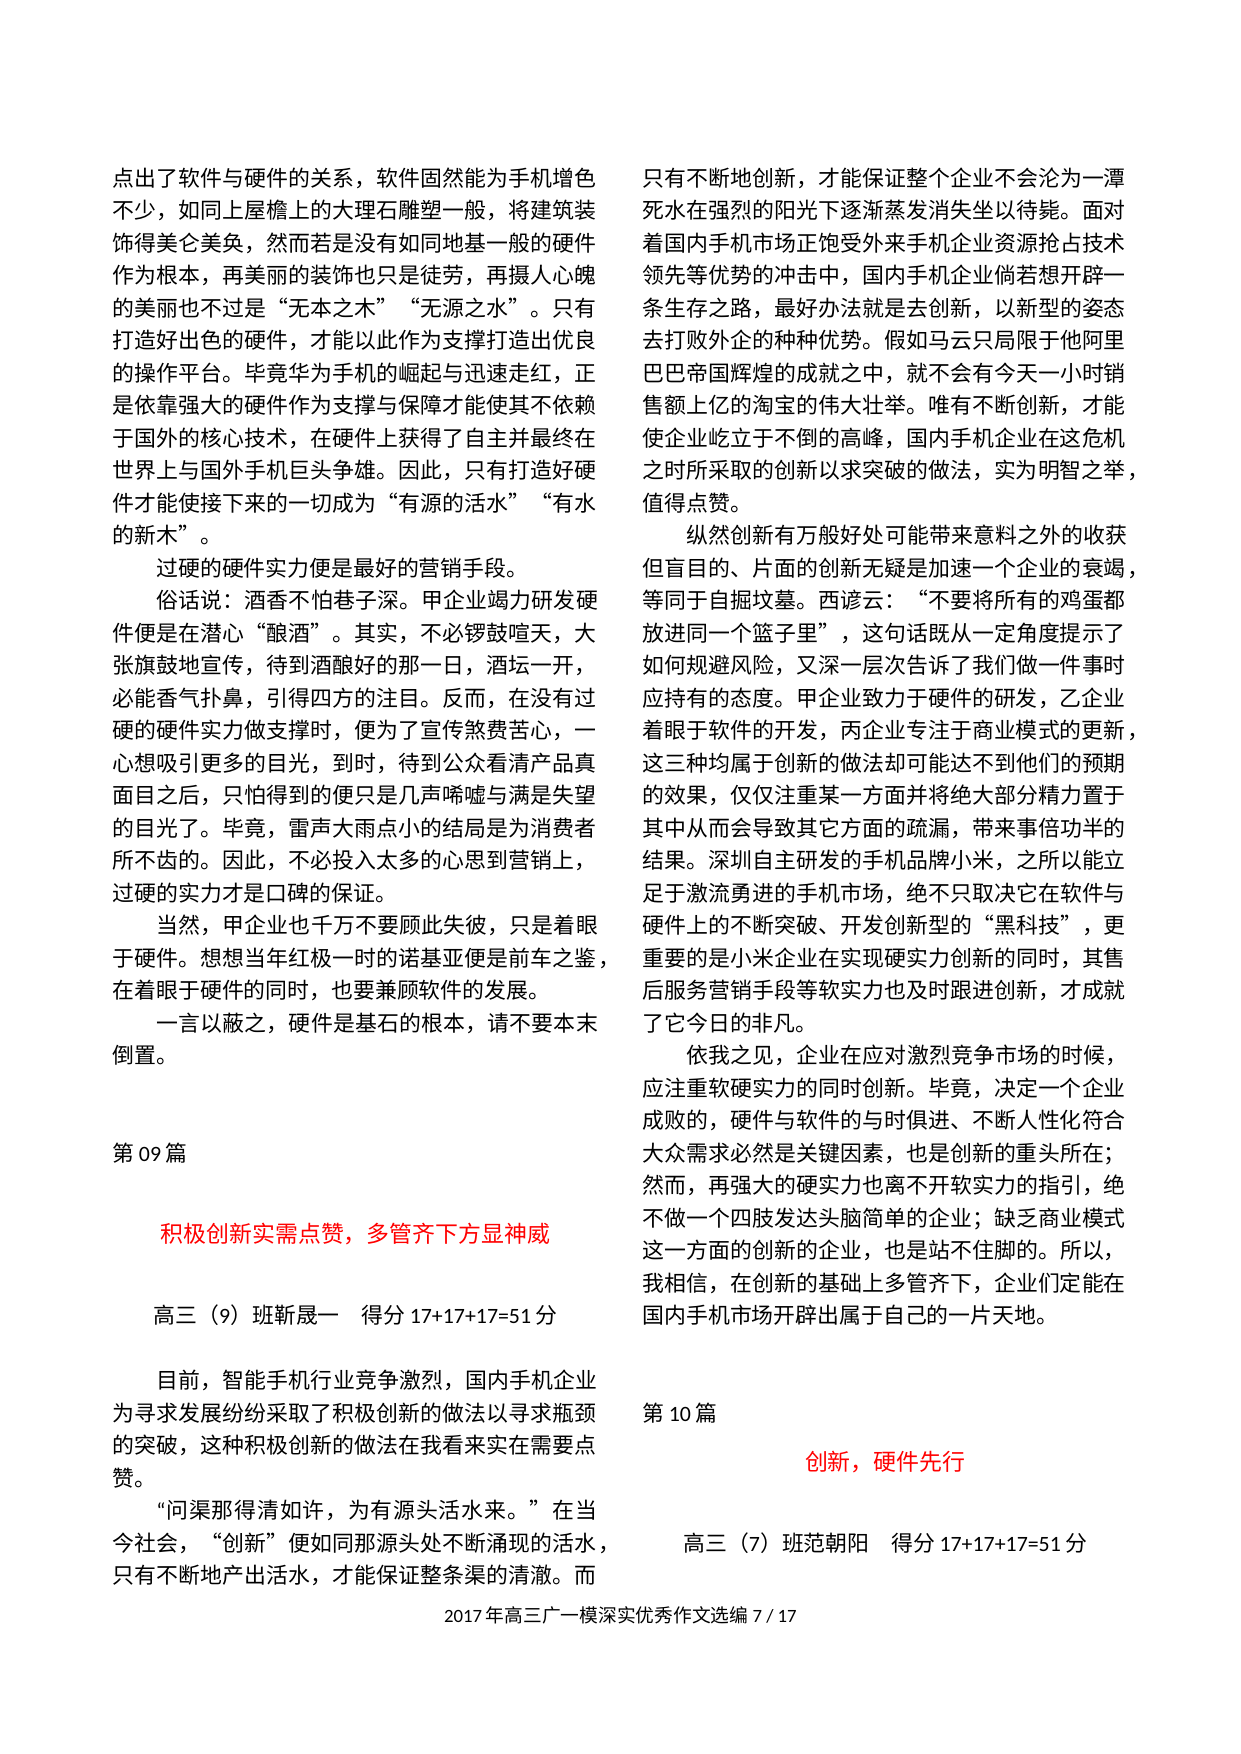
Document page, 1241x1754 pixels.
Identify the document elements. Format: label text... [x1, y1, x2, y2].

text 第10篇 [642, 1395, 1128, 1428]
text 高三（9）班靳晟一 得分17+17+17=51分 [112, 1298, 598, 1330]
text 创新，硬件先行 [642, 1428, 1128, 1493]
text 目前，智能手机行业竞争激烈，国内手机企业为寻求发展纷纷采取了积极创新的做法以寻求瓶颈的突破，这种积极创新的做法在我看来实在需要点赞。 [112, 1363, 598, 1493]
text 依我之见，企业在应对激烈竞争市场的时候，应注重软硬实力的同时创新。毕竟，决定一个企业成败的，硬件与软件的与时俱进、不断人性化符合大众需求必然是关键因素，也是创新的重头所在；然而，再强大的硬实力也离不开软实力的指引，绝不做一个四肢发达头脑简单的企业；缺乏商业模式这一方面的创新的企业，也是站不住脚的。所以，我相信，在创新的基础上多管齐下，企业们定能在国内手机市场开辟出属于自己的一片天地。 [642, 1038, 1128, 1330]
text 当然，甲企业也千万不要顾此失彼，只是着眼于硬件。想想当年红极一时的诺基亚便是前车之鉴，在着眼于硬件的同时，也要兼顾软件的发展。 [112, 908, 598, 1005]
text 高三（7）班范朝阳 得分17+17+17=51分 [642, 1525, 1128, 1558]
text “问渠那得清如许，为有源头活水来。”在当今社会，“创新”便如同那源头处不断涌现的活水，只有不断地产出活水，才能保证整条渠的清澈。而只有不断地创新，才能保证整个企业不会沦为一潭死水在强烈的阳光下逐渐蒸发消失坐以待毙。面对着国内手机市场正饱受外来手机企业资源抢占技术领先等优势的冲击中，国内手机企业倘若想开辟一条生存之路，最好办法就是去创新，以新型的姿态去打败外企的种种优势。假如马云只局限于他阿里巴巴帝国辉煌的成就之中，就不会有今天一小时销售额上亿的淘宝的伟大壮举。唯有不断创新，才能使企业屹立于不倒的高峰，国内手机企业在这危机之时所采取的创新以求突破的做法，实为明智之举，值得点赞。 [642, 160, 1128, 518]
text 积极创新实需点赞，多管齐下方显神威 [112, 1200, 598, 1265]
text 一言以蔽之，硬件是基石的根本，请不要本末倒置。 [112, 1005, 598, 1070]
text “问渠那得清如许，为有源头活水来。”在当今社会，“创新”便如同那源头处不断涌现的活水，只有不断地产出活水，才能保证整条渠的清澈。而只有不断地创新，才能保证整个企业不会沦为一潭死水在强烈的阳光下逐渐蒸发消失坐以待毙。面对着国内手机市场正饱受外来手机企业资源抢占技术领先等优势的冲击中，国内手机企业倘若想开辟一条生存之路，最好办法就是去创新，以新型的姿态去打败外企的种种优势。假如马云只局限于他阿里巴巴帝国辉煌的成就之中，就不会有今天一小时销售额上亿的淘宝的伟大壮举。唯有不断创新，才能使企业屹立于不倒的高峰，国内手机企业在这危机之时所采取的创新以求突破的做法，实为明智之举，值得点赞。 [112, 1493, 598, 1590]
text 第09篇 [112, 1135, 598, 1168]
text 纵然创新有万般好处可能带来意料之外的收获，但盲目的、片面的创新无疑是加速一个企业的衰竭，等同于自掘坟墓。西谚云：“不要将所有的鸡蛋都放进同一个篮子里”，这句话既从一定角度提示了如何规避风险，又深一层次告诉了我们做一件事时应持有的态度。甲企业致力于硬件的研发，乙企业着眼于软件的开发，丙企业专注于商业模式的更新，这三种均属于创新的做法却可能达不到他们的预期的效果，仅仅注重某一方面并将绝大部分精力置于其中从而会导致其它方面的疏漏，带来事倍功半的结果。深圳自主研发的手机品牌小米，之所以能立足于激流勇进的手机市场，绝不只取决它在软件与硬件上的不断突破、开发创新型的“黑科技”，更重要的是小米企业在实现硬实力创新的同时，其售后服务营销手段等软实力也及时跟进创新，才成就了它今日的非凡。 [642, 518, 1128, 1038]
text 过硬的硬件实力便是最好的营销手段。 [112, 550, 598, 583]
text 俗话说：酒香不怕巷子深。甲企业竭力研发硬件便是在潜心“酿酒”。其实，不必锣鼓喧天，大张旗鼓地宣传，待到酒酿好的那一日，酒坛一开，必能香气扑鼻，引得四方的注目。反而，在没有过硬的硬件实力做支撑时，便为了宣传煞费苦心，一心想吸引更多的目光，到时，待到公众看清产品真面目之后，只怕得到的便只是几声唏嘘与满是失望的目光了。毕竟，雷声大雨点小的结局是为消费者所不齿的。因此，不必投入太多的心思到营销上，过硬的实力才是口碑的保证。 [112, 583, 598, 908]
